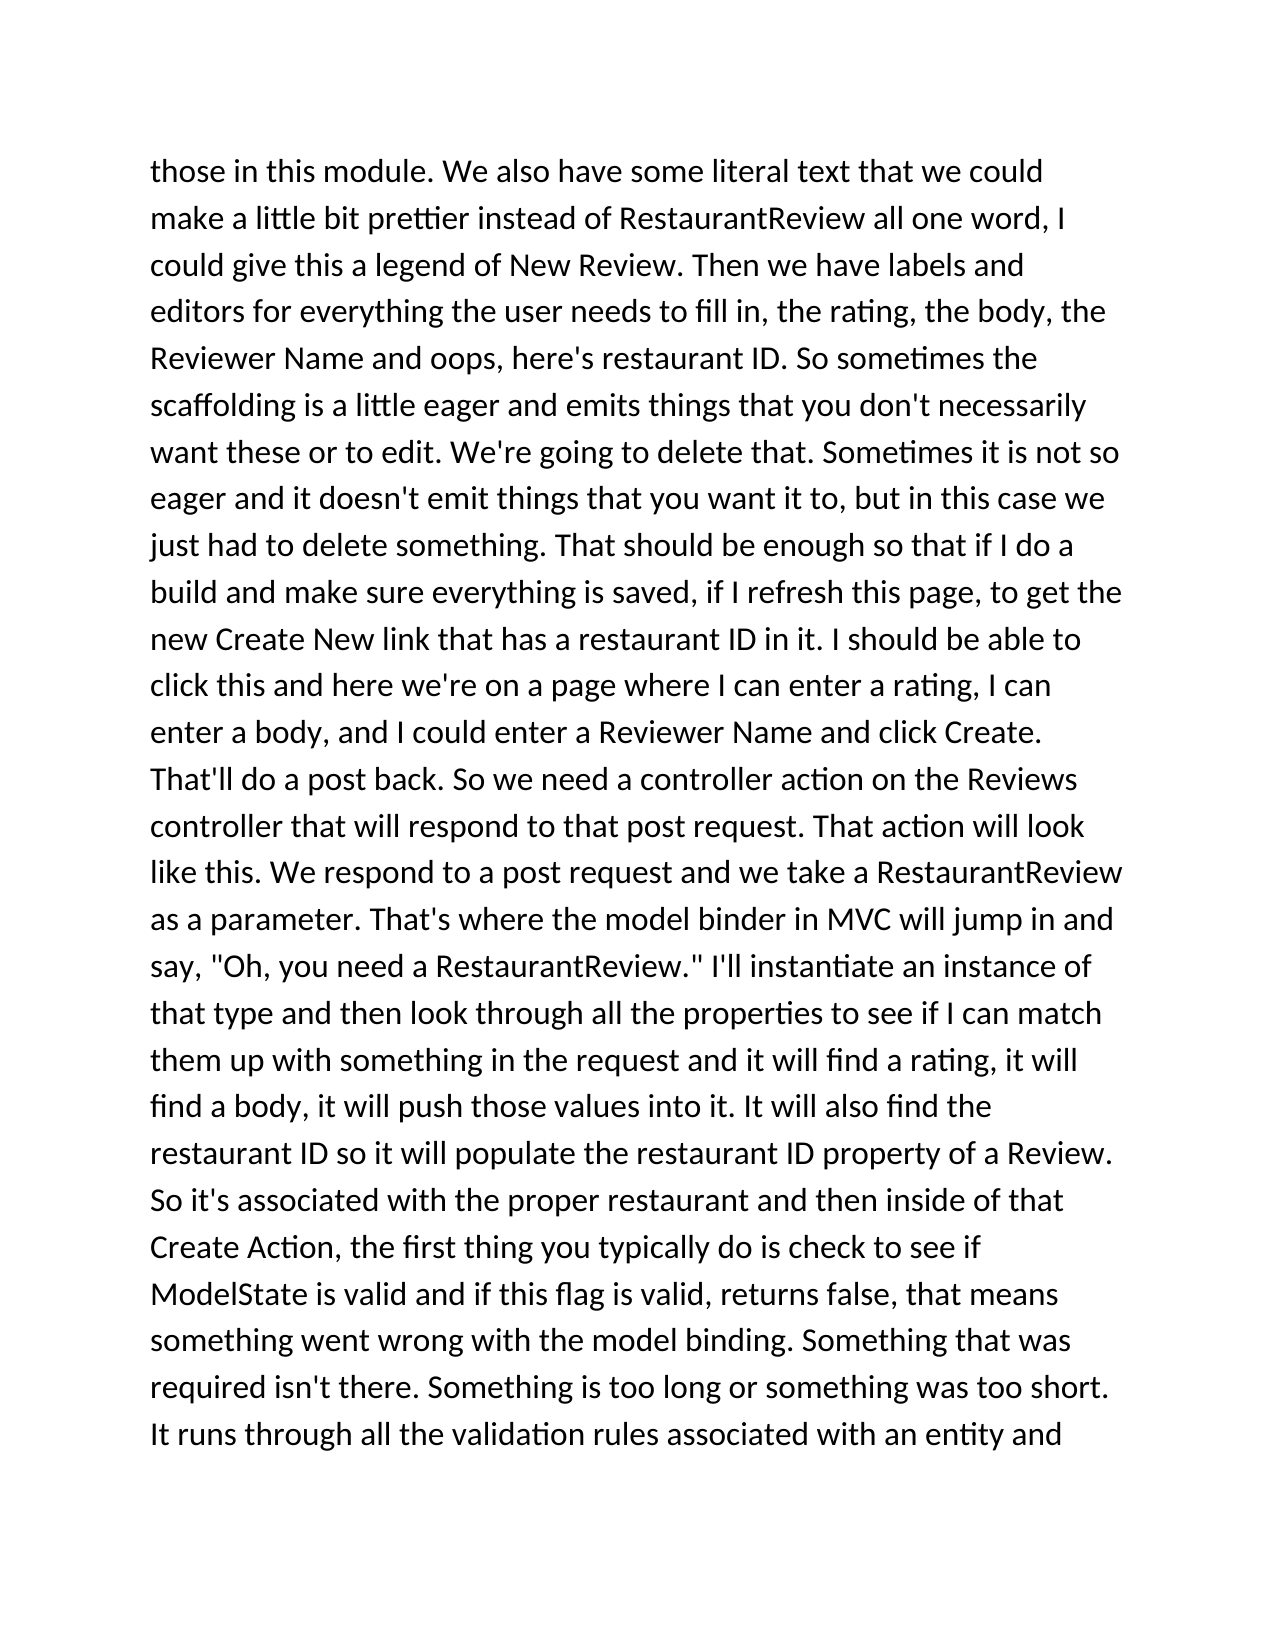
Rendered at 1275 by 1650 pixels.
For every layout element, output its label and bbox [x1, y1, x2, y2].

text [150, 150, 1125, 1453]
